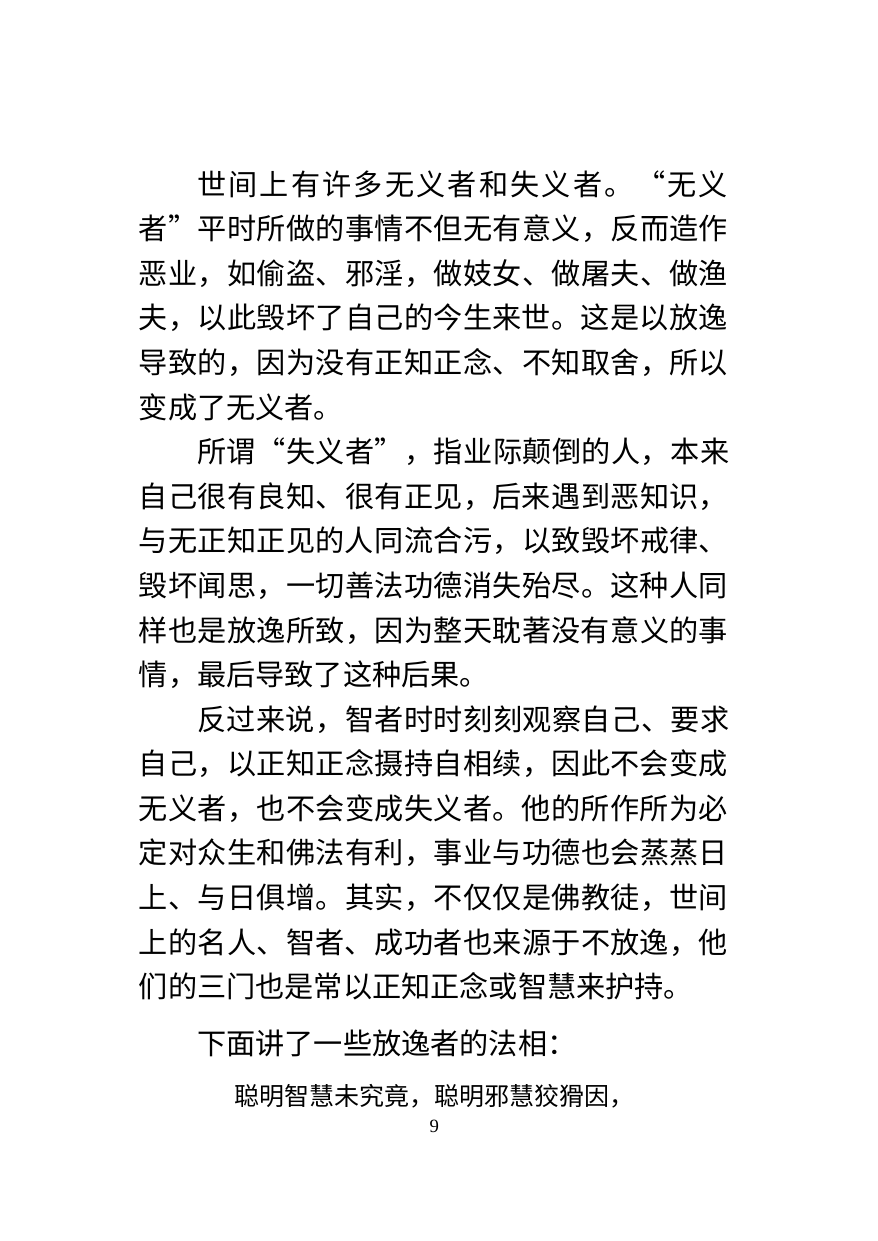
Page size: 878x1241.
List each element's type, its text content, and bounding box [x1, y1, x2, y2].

text 所谓“失义者”，指业际颠倒的人，本来自己很有良知、很有正见，后来遇到恶知识，与无正知正见的人同流合污，以致毁坏戒律、毁坏闻思，一切善法功德消失殆尽。这种人同样也是放逸所致，因为整天耽著没有意义的事情，最后导致了这种后果。 [139, 427, 729, 694]
text 世间上有许多无义者和失义者。“无义者”平时所做的事情不但无有意义，反而造作恶业，如偷盗、邪淫，做妓女、做屠夫、做渔夫，以此毁坏了自己的今生来世。这是以放逸导致的，因为没有正知正念、不知取舍，所以变成了无义者。 [139, 159, 729, 427]
text 聪明智慧未究竟，聪明邪慧狡猾因， [139, 1076, 729, 1112]
text 反过来说，智者时时刻刻观察自己、要求自己，以正知正念摄持自相续，因此不会变成无义者，也不会变成失义者。他的所作所为必定对众生和佛法有利，事业与功德也会蒸蒸日上、与日俱增。其实，不仅仅是佛教徒，世间上的名人、智者、成功者也来源于不放逸，他们的三门也是常以正知正念或智慧来护持。 [139, 694, 729, 1007]
text 下面讲了一些放逸者的法相： [139, 1019, 729, 1064]
